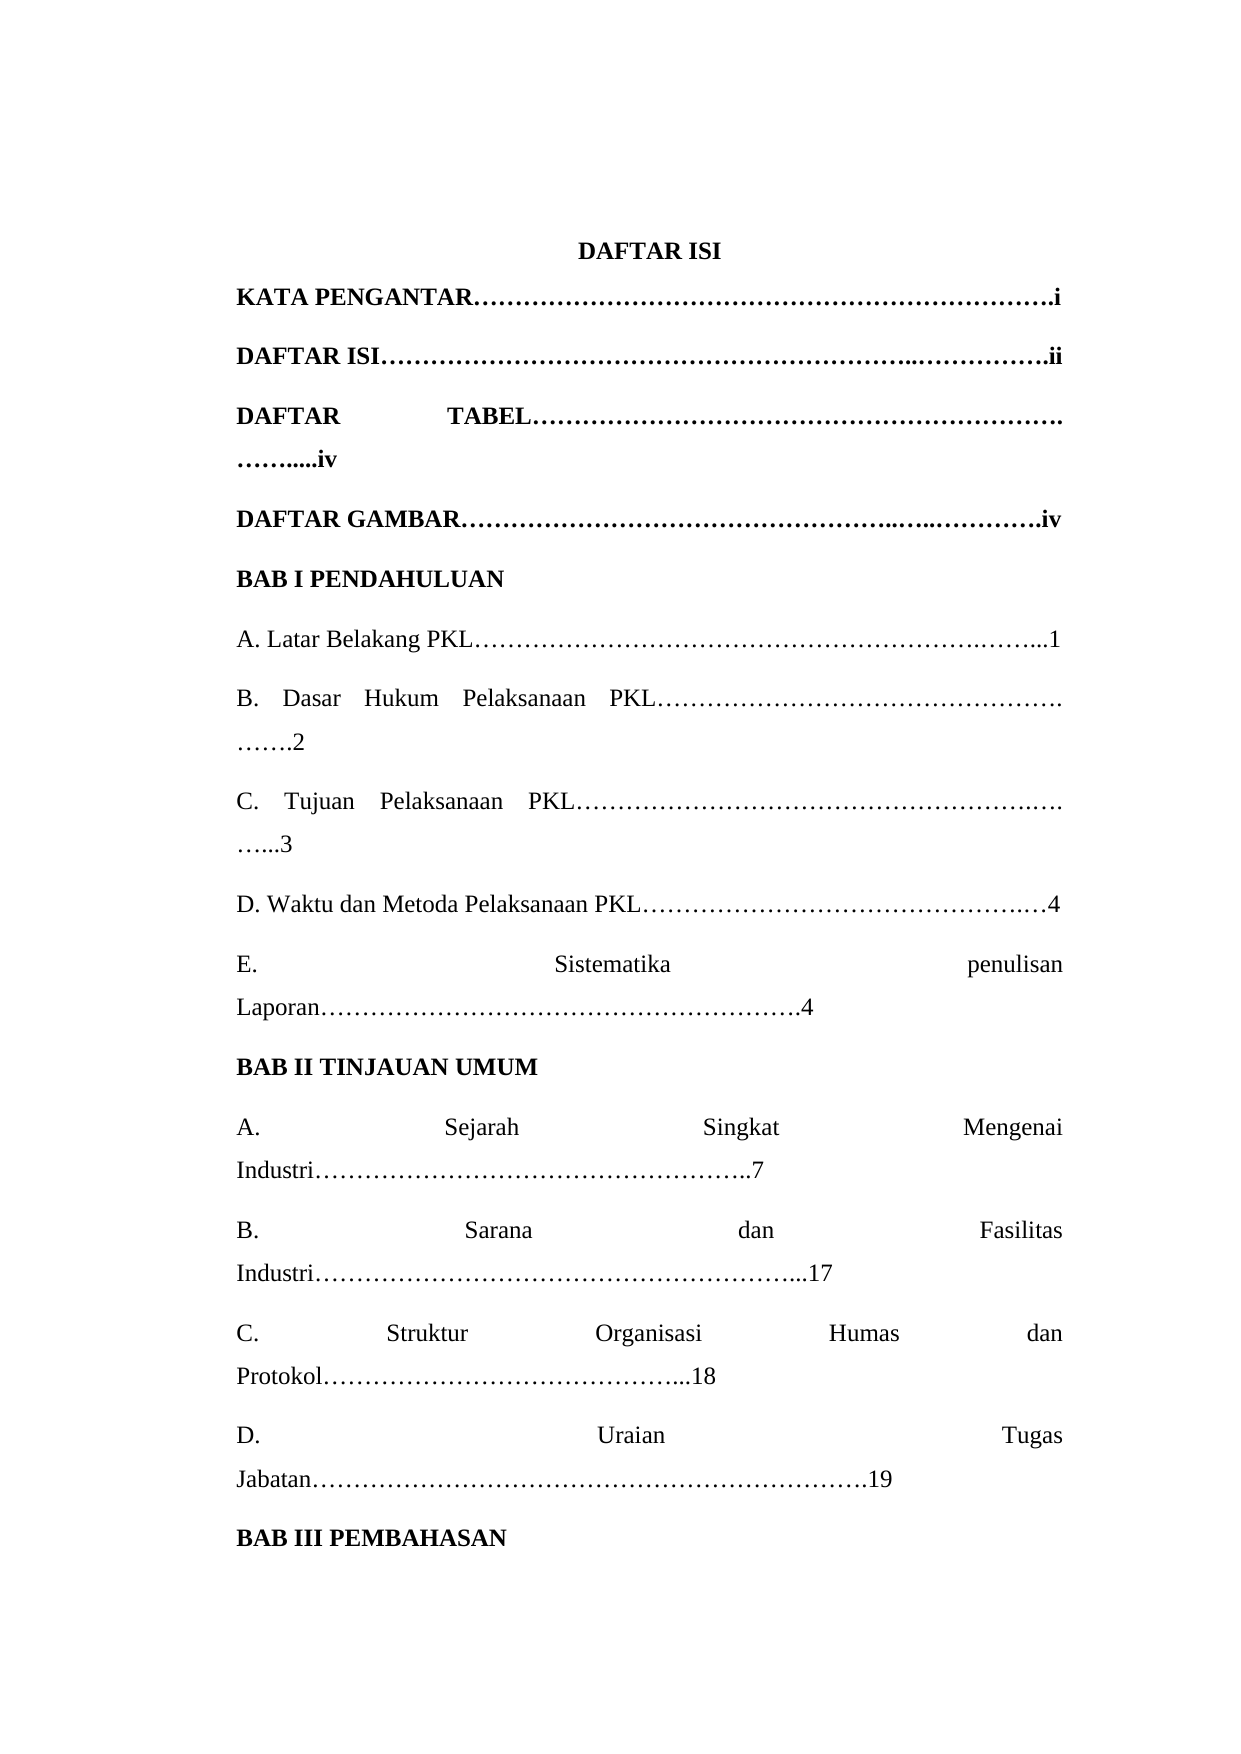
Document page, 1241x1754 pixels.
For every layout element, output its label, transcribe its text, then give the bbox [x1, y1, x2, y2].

text KATA PENGANTAR…………………………………………………………….i [236, 282, 1063, 310]
text A. Latar Belakang PKL…………………………………………………….……...1 [236, 624, 1063, 652]
text DAFTAR GAMBAR……………………………………………..…..………….iv [236, 504, 1063, 533]
text E. Sistematika penulisan Laporan………………………………………………….4 [236, 949, 1063, 1021]
text DAFTAR TABEL……………………………………………………….…….....iv [236, 401, 1063, 473]
text DAFTAR ISI………………………………………………………..…………….ii [236, 341, 1063, 370]
text C. Tujuan Pelaksanaan PKL……………………………………………….….…...3 [236, 786, 1063, 858]
text BAB III PEMBAHASAN [236, 1523, 1063, 1552]
text BAB I PENDAHULUAN [236, 564, 1063, 593]
text D. Waktu dan Metoda Pelaksanaan PKL……………………………………….…4 [236, 889, 1063, 918]
text C. Struktur Organisasi Humas dan Protokol……………………………………...18 [236, 1318, 1063, 1389]
text BAB II TINJAUAN UMUM [236, 1052, 1063, 1081]
text DAFTAR ISI [236, 236, 1063, 265]
text D. Uraian Tugas Jabatan………………………………………………………….19 [236, 1421, 1063, 1492]
text A. Sejarah Singkat Mengenai Industri……………………………………………..7 [236, 1112, 1063, 1184]
text B. Dasar Hukum Pelaksanaan PKL………………………………………….…….2 [236, 683, 1063, 755]
text B. Sarana dan Fasilitas Industri…………………………………………………...17 [236, 1215, 1063, 1287]
